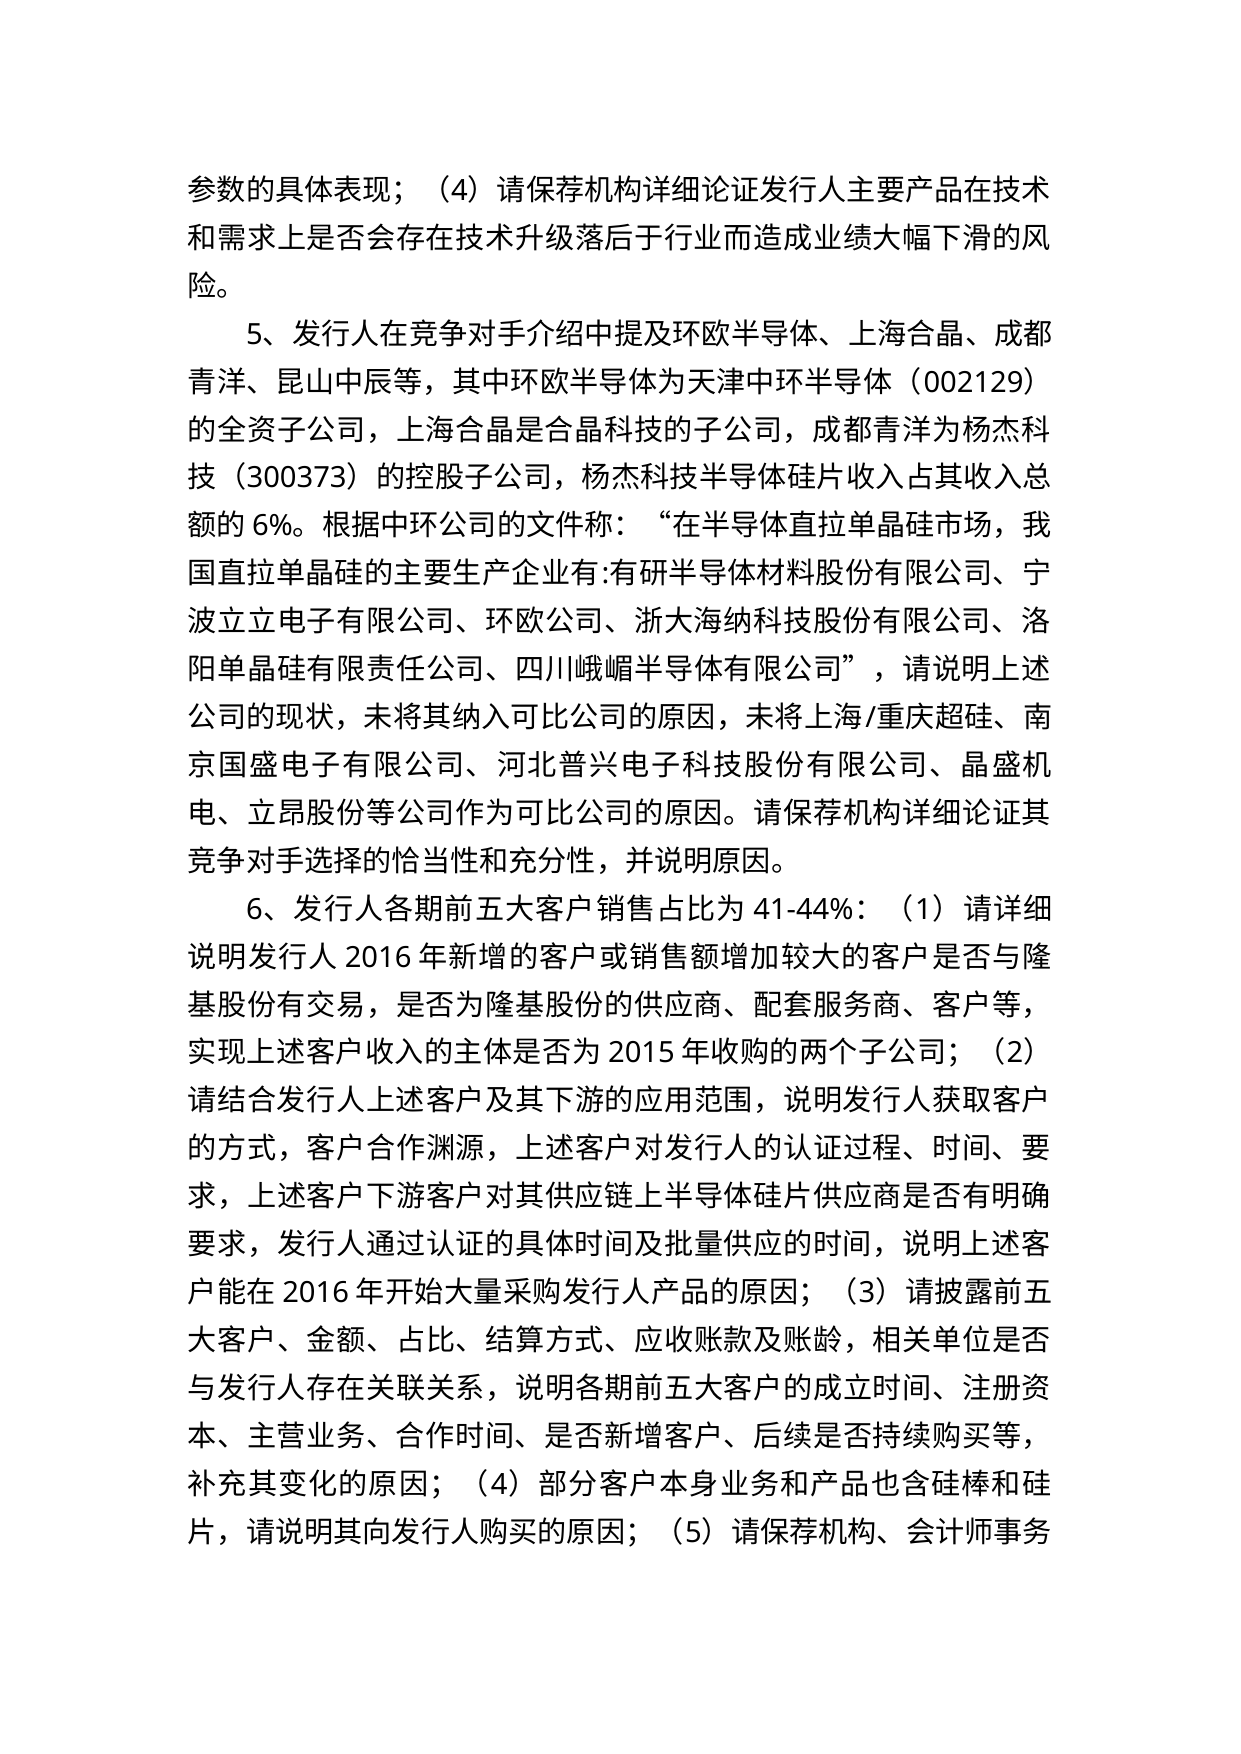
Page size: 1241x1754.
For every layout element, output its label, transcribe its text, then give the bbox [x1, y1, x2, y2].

list 5、发行人在竞争对手介绍中提及环欧半导体、上海合晶、成都青洋、昆山中辰等，其中环欧半导体为天津中环半导体（002129）的全资子公司，上海合晶是合晶科技的子公司，成都青洋为杨杰科技（300373）的控股子公司，杨杰科技半导体硅片收入占其收入总额的6%。根据中环公司的文件称：“在半导体直拉单晶硅市场，我国直拉单晶硅的主要生产企业有:有研半导体材料股份有限公司、宁波立立电子有限公司、环欧公司、浙大海纳科技股份有限公司、洛阳单晶硅有限责任公司、四川峨嵋半导体有限公司”，请说明上述公司的现状，未将其纳入可比公司的原因，未将上海/重庆超硅、南京国盛电子有限公司、河北普兴电子科技股份有限公司、晶盛机电、立昂股份等公司作为可比公司的原因。请保荐机构详细论证其竞争对手选择的恰当性和充分性，并说明原因。 [187, 306, 1053, 881]
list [187, 881, 1053, 1552]
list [187, 162, 1053, 306]
